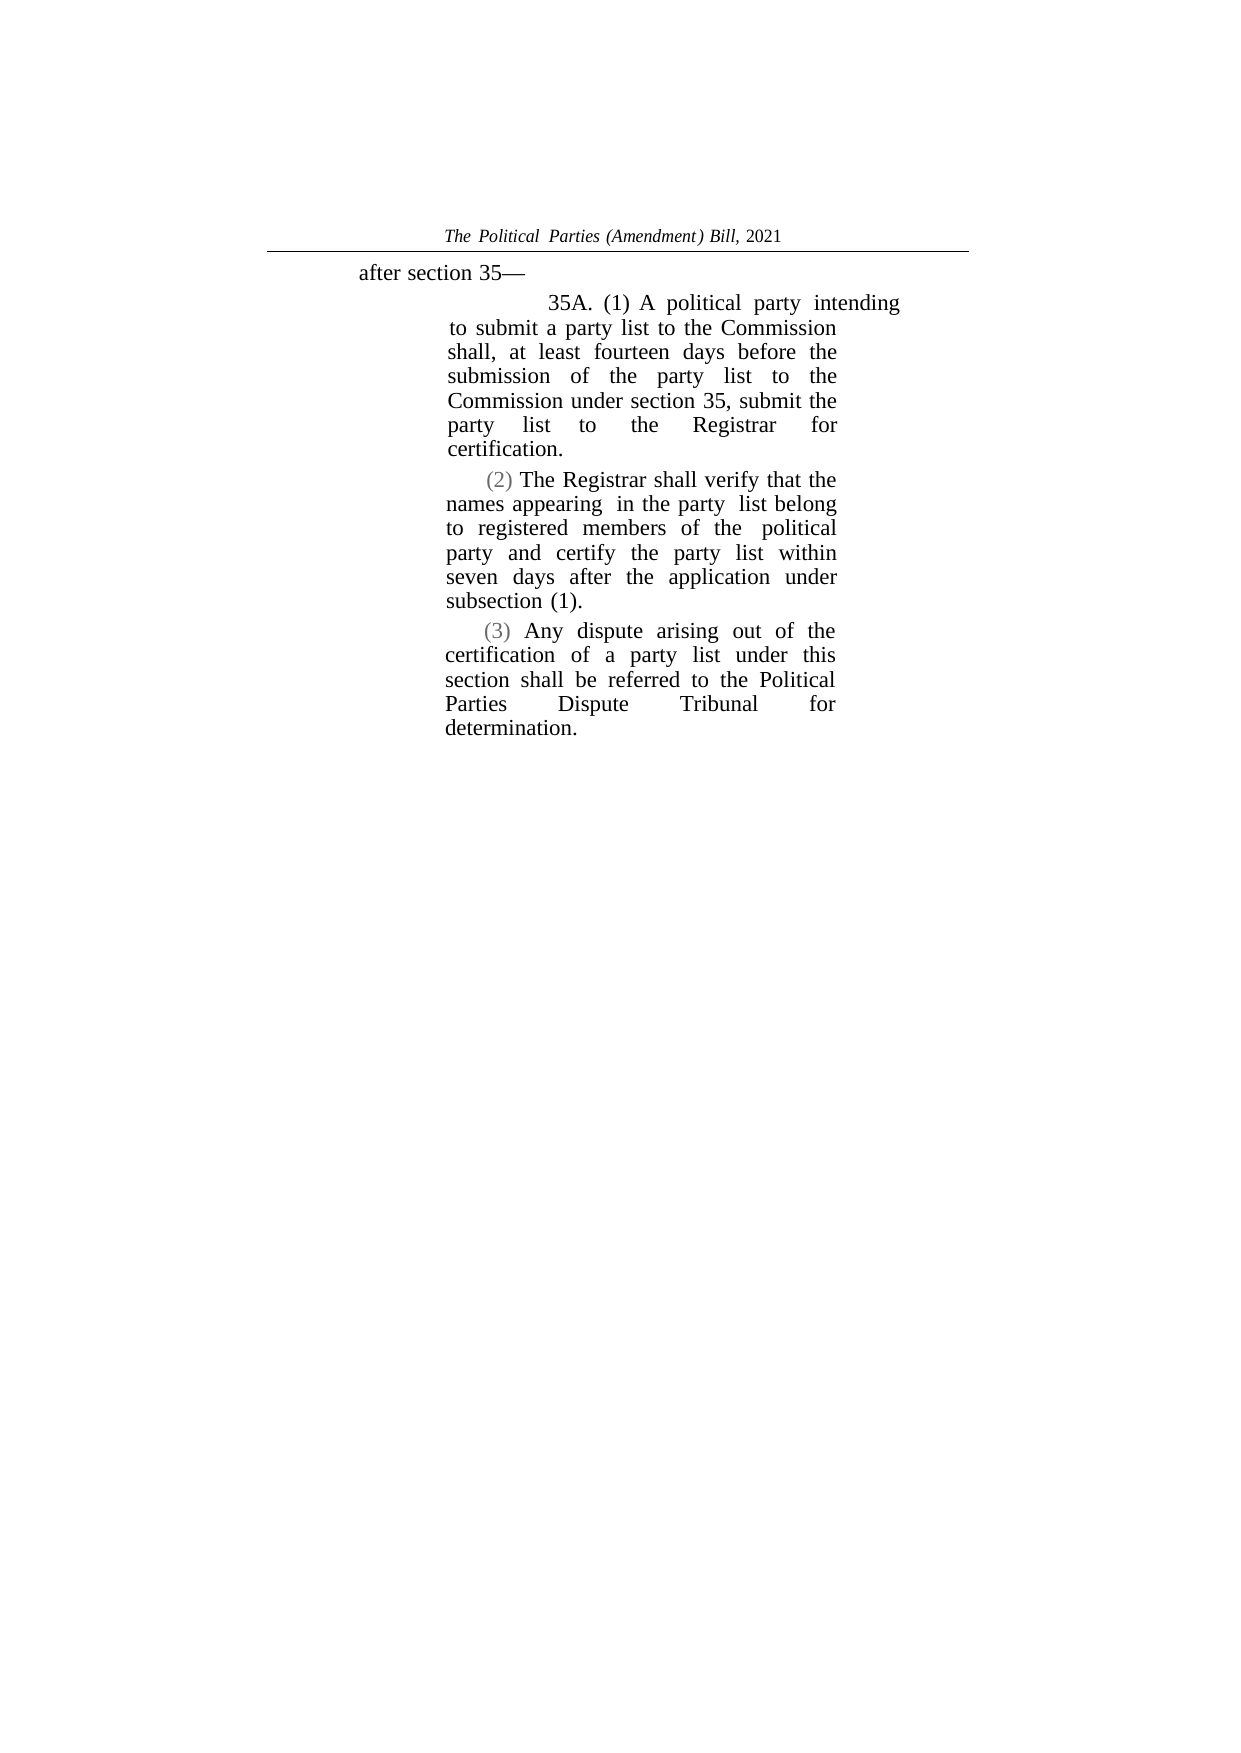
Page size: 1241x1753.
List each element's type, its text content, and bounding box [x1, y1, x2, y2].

text 35A. (1) A political party intending [275, 293, 1065, 315]
text to submit a party list to the Commission shall, at least fourteen days before the submission of the party list to the Commission under section 35, submit the party list to the Registrar for certification. [447, 316, 837, 462]
text after section 35— [359, 259, 1065, 286]
list Any dispute arising out of the certification of a party list under this section shall be referred to the Political Parties Dispute Tribunal for determination. [445, 619, 836, 741]
text The Political Parties (Amendment ) Bill, 2021 [444, 224, 1065, 246]
list The Registrar shall verify that the names appearing in the party list belong to registered members of the political party and certify the party list within seven days after the application under subsection (1). [446, 468, 837, 613]
